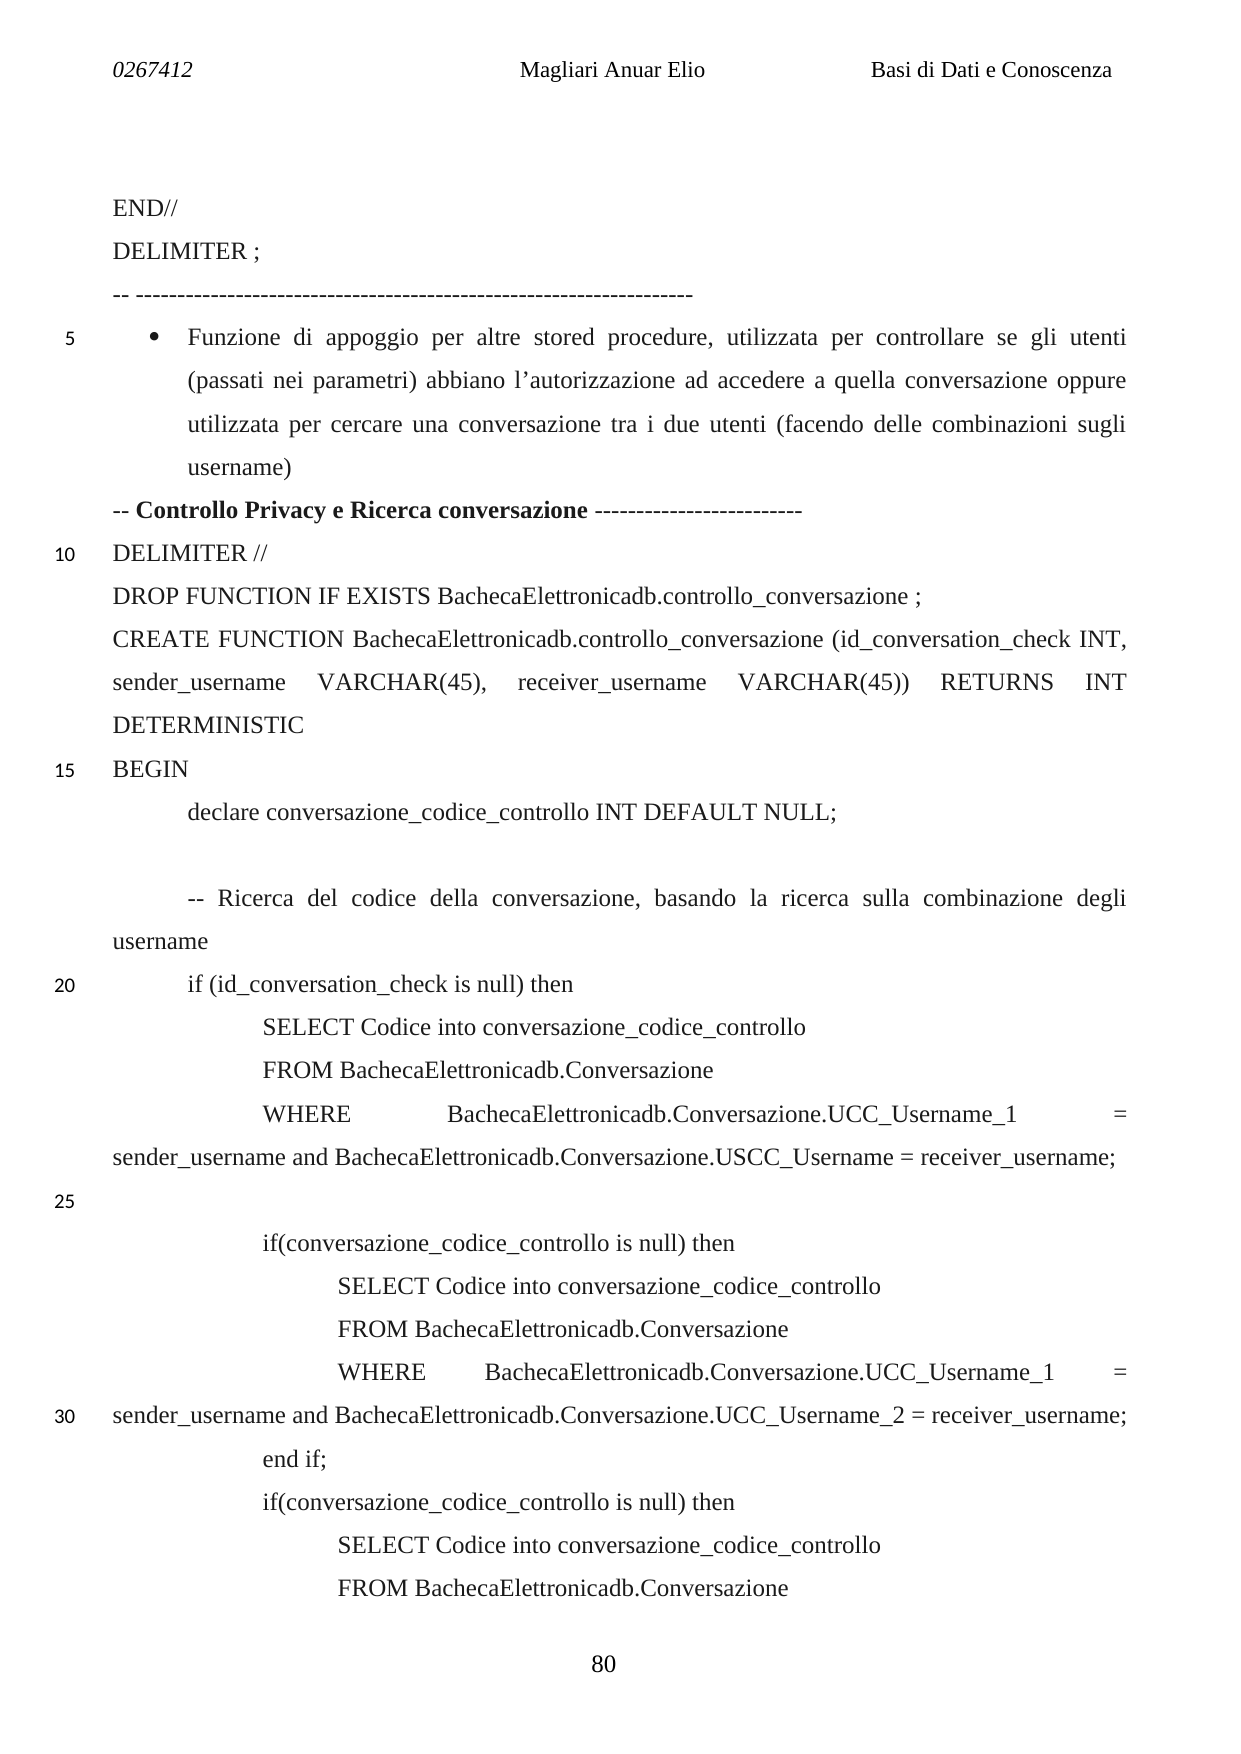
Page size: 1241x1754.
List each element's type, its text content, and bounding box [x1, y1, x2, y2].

text DELIMITER ; [112, 236, 1128, 265]
text FROM BachecaElettronicadb.Conversazione [112, 1314, 1128, 1343]
text CREATE FUNCTION BachecaElettronicadb.controllo_conversazione (id_conversation_check INT, sender_username VARCHAR(45), receiver_username VARCHAR(45)) RETURNS INT DETERMINISTIC [112, 624, 1128, 739]
text if(conversazione_codice_controllo is null) then [112, 1228, 1128, 1257]
text DELIMITER // [112, 538, 1128, 567]
text -- ------------------------------------------------------------------- [112, 279, 1128, 308]
text SELECT Codice into conversazione_codice_controllo [112, 1271, 1128, 1300]
text declare conversazione_codice_controllo INT DEFAULT NULL; [112, 797, 1128, 826]
text -- Ricerca del codice della conversazione, basando la ricerca sulla combinazione degli username [112, 883, 1128, 955]
text BEGIN [112, 754, 1128, 782]
list Funzione di appoggio per altre stored procedure, utilizzata per controllare se gli utenti (passati nei parametri) abbiano l’autorizzazione ad accedere a quella conversazione oppure utilizzata per cercare una conversazione tra i due utenti (facendo delle combinazioni sugli username) [150, 322, 1128, 481]
text if(conversazione_codice_controllo is null) then [112, 1487, 1128, 1516]
text FROM BachecaElettronicadb.Conversazione [112, 1056, 1128, 1084]
text -- Controllo Privacy e Ricerca conversazione ------------------------- [112, 495, 1128, 524]
text end if; [112, 1444, 1128, 1472]
text END// [112, 193, 1128, 222]
text SELECT Codice into conversazione_codice_controllo [112, 1012, 1128, 1041]
text WHERE BachecaElettronicadb.Conversazione.UCC_Username_1 = sender_username and BachecaElettronicadb.Conversazione.USCC_Username = receiver_username; [112, 1099, 1128, 1171]
text DROP FUNCTION IF EXISTS BachecaElettronicadb.controllo_conversazione ; [112, 581, 1128, 610]
text FROM BachecaElettronicadb.Conversazione [112, 1573, 1128, 1602]
text if (id_conversation_check is null) then [112, 969, 1128, 998]
text SELECT Codice into conversazione_codice_controllo [112, 1530, 1128, 1559]
